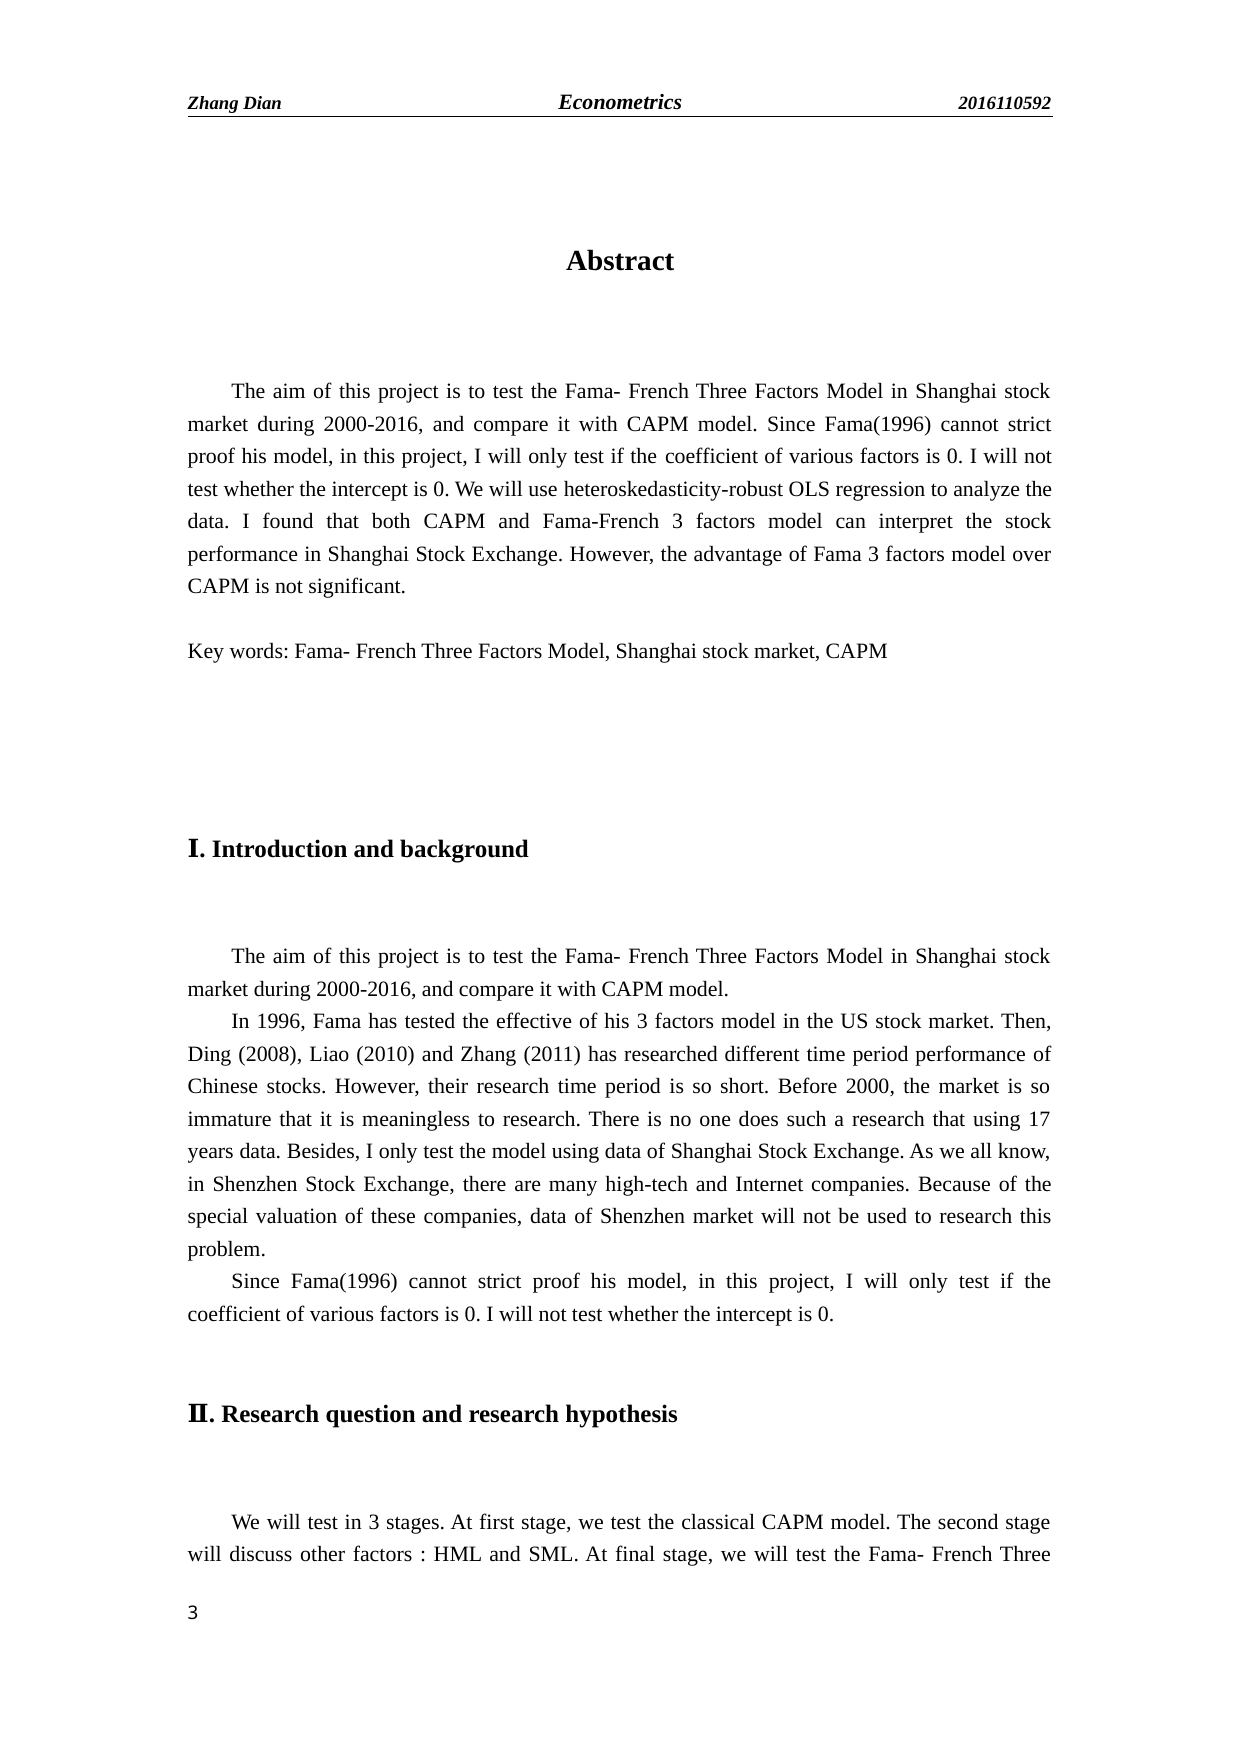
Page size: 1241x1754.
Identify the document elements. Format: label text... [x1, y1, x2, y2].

text In 1996, Fama has tested the effective of his 3 factors model in the US stock market. Then, Ding (2008), Liao (2010) and Zhang (2011) has researched different time period performance of Chinese stocks. However, their research time period is so short. Before 2000, the market is so immature that it is meaningless to research. There is no one does such a research that using 17 years data. Besides, I only test the model using data of Shanghai Stock Exchange. As we all know, in Shenzhen Stock Exchange, there are many high-tech and Internet companies. Because of the special valuation of these companies, data of Shenzhen market will not be used to research this problem. [187, 1005, 1053, 1265]
text The aim of this project is to test the Fama- French Three Factors Model in Shanghai stock market during 2000-2016, and compare it with CAPM model. Since Fama(1996) cannot strict proof his model, in this project, I will only test if the coefficient of various factors is 0. I will not test whether the intercept is 0. We will use heteroskedasticity-robust OLS regression to analyze the data. I found that both CAPM and Fama-French 3 factors model can interpret the stock performance in Shanghai Stock Exchange. However, the advantage of Fama 3 factors model over CAPM is not significant. [187, 374, 1053, 602]
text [187, 1505, 1053, 1570]
subtitle Abstract [187, 228, 1053, 293]
text The aim of this project is to test the Fama- French Three Factors Model in Shanghai stock market during 2000-2016, and compare it with CAPM model. [187, 940, 1053, 1005]
subtitle Ⅰ. Introduction and background [187, 832, 1053, 865]
subtitle Ⅱ. Research question and research hypothesis [187, 1398, 1053, 1430]
text Key words: Fama- French Three Factors Model, Shanghai stock market, CAPM [187, 634, 1053, 667]
text Since Fama(1996) cannot strict proof his model, in this project, I will only test if the coefficient of various factors is 0. I will not test whether the intercept is 0. [187, 1265, 1053, 1330]
